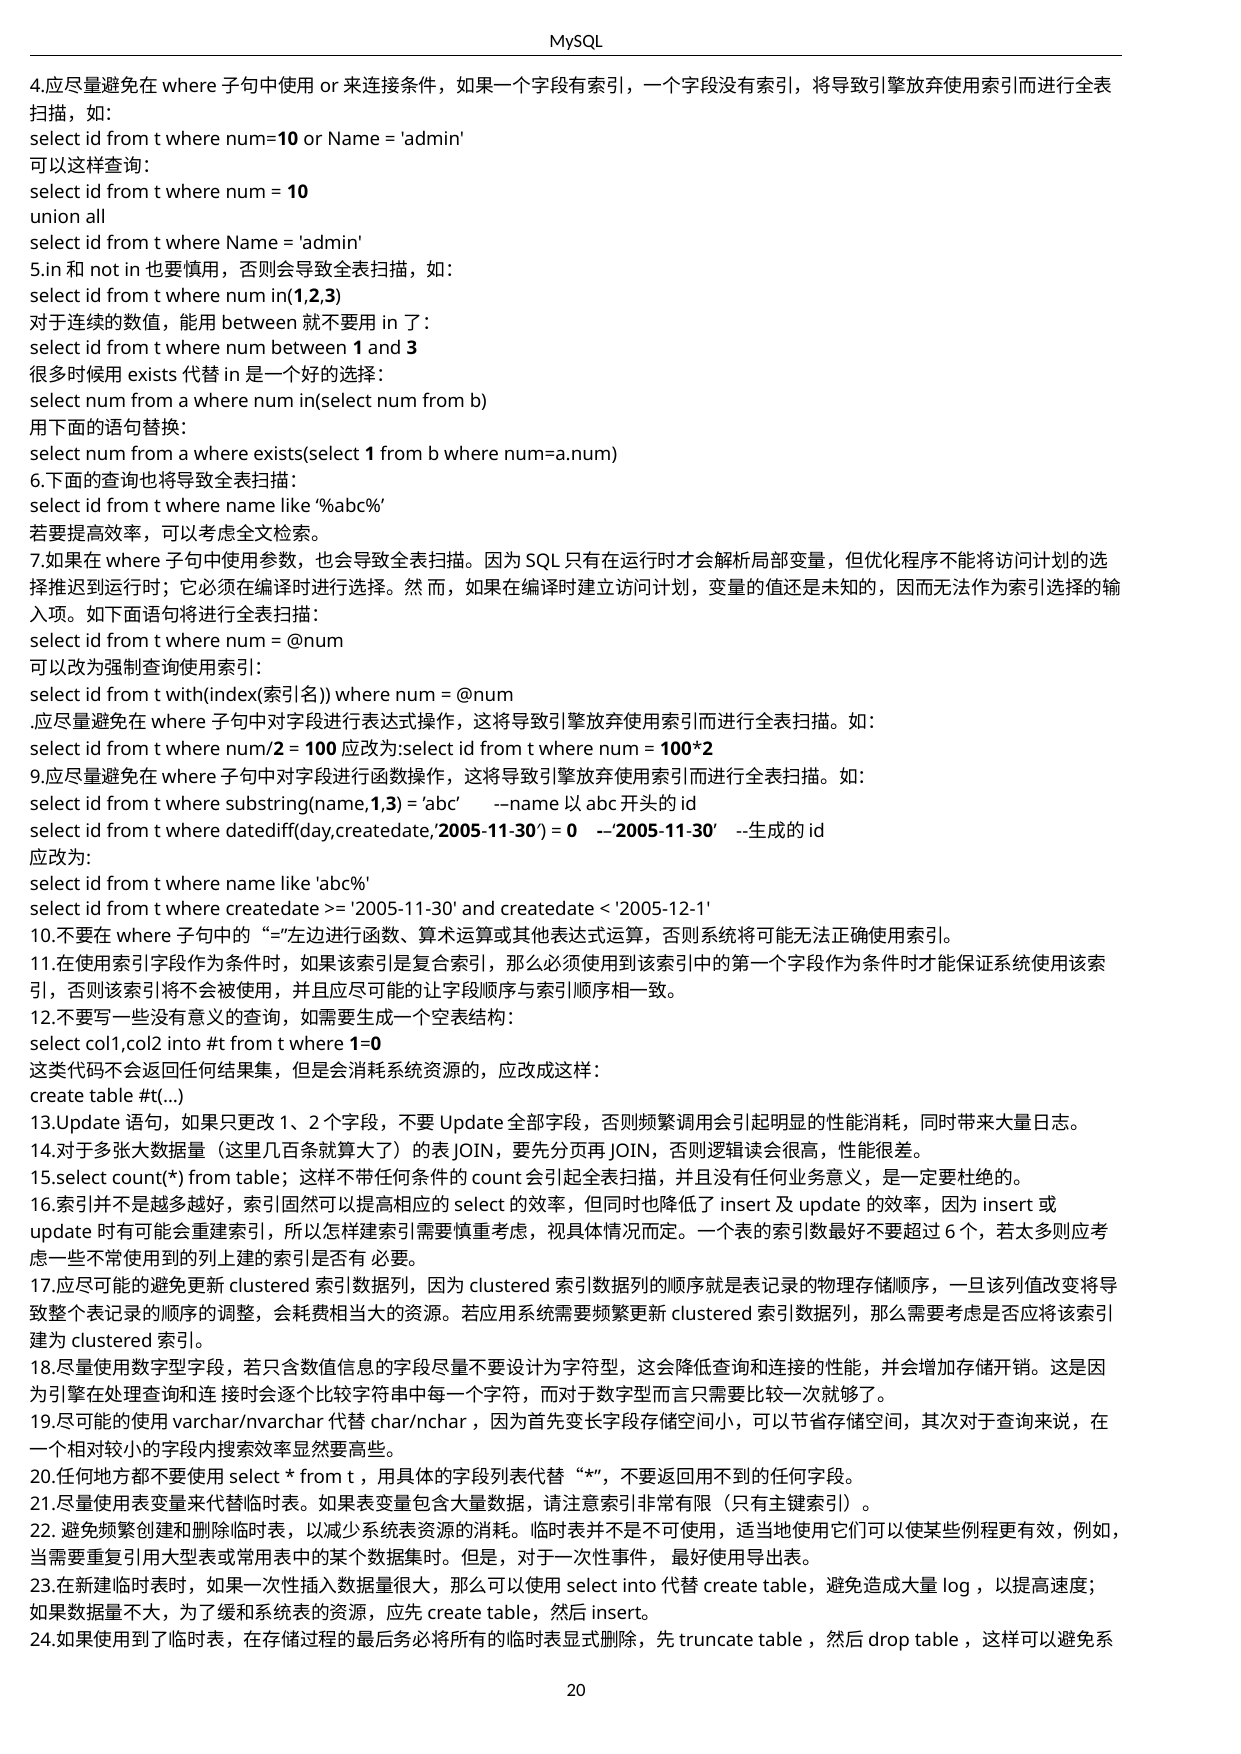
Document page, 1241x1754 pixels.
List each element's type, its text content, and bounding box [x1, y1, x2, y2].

text .应尽量避免在 where 子句中对字段进行表达式操作，这将导致引擎放弃使用索引而进行全表扫描。如： [29, 707, 1122, 734]
text select id from t where num between 1 and 3 [29, 334, 1122, 360]
text 很多时候用 exists 代替 in 是一个好的选择： [29, 360, 1122, 387]
text 对于连续的数值，能用 between 就不要用 in 了： [29, 307, 1122, 334]
text 这类代码不会返回任何结果集，但是会消耗系统资源的，应改成这样： create table #t(…) [29, 1055, 1122, 1108]
text 若要提高效率，可以考虑全文检索。 7.如果在 where 子句中使用参数，也会导致全表扫描。因为SQL只有在运行时才会解析局部变量，但优化程序不能将访问计划的选择推迟到运行时；它必须在编译时进行选择。然 而，如果在编译时建立访问计划，变量的值还是未知的，因而无法作为索引选择的输入项。如下面语句将进行全表扫描： [29, 518, 1122, 627]
text select id from t where name like ‘%abc%’ [29, 493, 1122, 518]
text select id from t where num in(1,2,3) [29, 282, 1122, 307]
text select id from t with(index(索引名)) where num = @num [29, 680, 1122, 707]
text select num from a where exists(select 1 from b where num=a.num) [29, 440, 1122, 466]
text select id from t where substring(name,1,3) = ’abc’ -–name以abc开头的id [29, 788, 1122, 816]
text union all [29, 204, 1122, 229]
text 用下面的语句替换： [29, 413, 1122, 440]
text 可以这样查询： [29, 151, 1122, 178]
text select id from t where num = @num [29, 627, 1122, 652]
text 6.下面的查询也将导致全表扫描： [29, 466, 1122, 493]
text select id from t where datediff(day,createdate,’2005-11-30′) = 0 -–‘2005-11-30’ --生成的id [29, 816, 1122, 843]
text select num from a where num in(select num from b) [29, 387, 1122, 413]
text select id from t where num = 10 [29, 178, 1122, 204]
text 应改为: [29, 843, 1122, 870]
text select id from t where createdate >= '2005-11-30' and createdate < '2005-12-1' 10.不要在 where 子句中的“=”左边进行函数、算术运算或其他表达式运算，否则系统将可能无法正确使用索引。 11.在使用索引字段作为条件时，如果该索引是复合索引，那么必须使用到该索引中的第一个字段作为条件时才能保证系统使用该索引，否则该索引将不会被使用，并且应尽可能的让字段顺序与索引顺序相一致。 12.不要写一些没有意义的查询，如需要生成一个空表结构： [29, 896, 1122, 1030]
text select id from t where num/2 = 100 应改为:select id from t where num = 100*2 9.应尽量避免在where子句中对字段进行函数操作，这将导致引擎放弃使用索引而进行全表扫描。如： [29, 734, 1122, 788]
text select id from t where name like 'abc%' [29, 870, 1122, 896]
text select col1,col2 into #t from t where 1=0 [29, 1030, 1122, 1055]
text 可以改为强制查询使用索引： [29, 652, 1122, 680]
text select id from t where num=10 or Name = 'admin' [29, 125, 1122, 151]
text select id from t where Name = 'admin' 5.in 和 not in 也要慎用，否则会导致全表扫描，如： [29, 229, 1122, 282]
